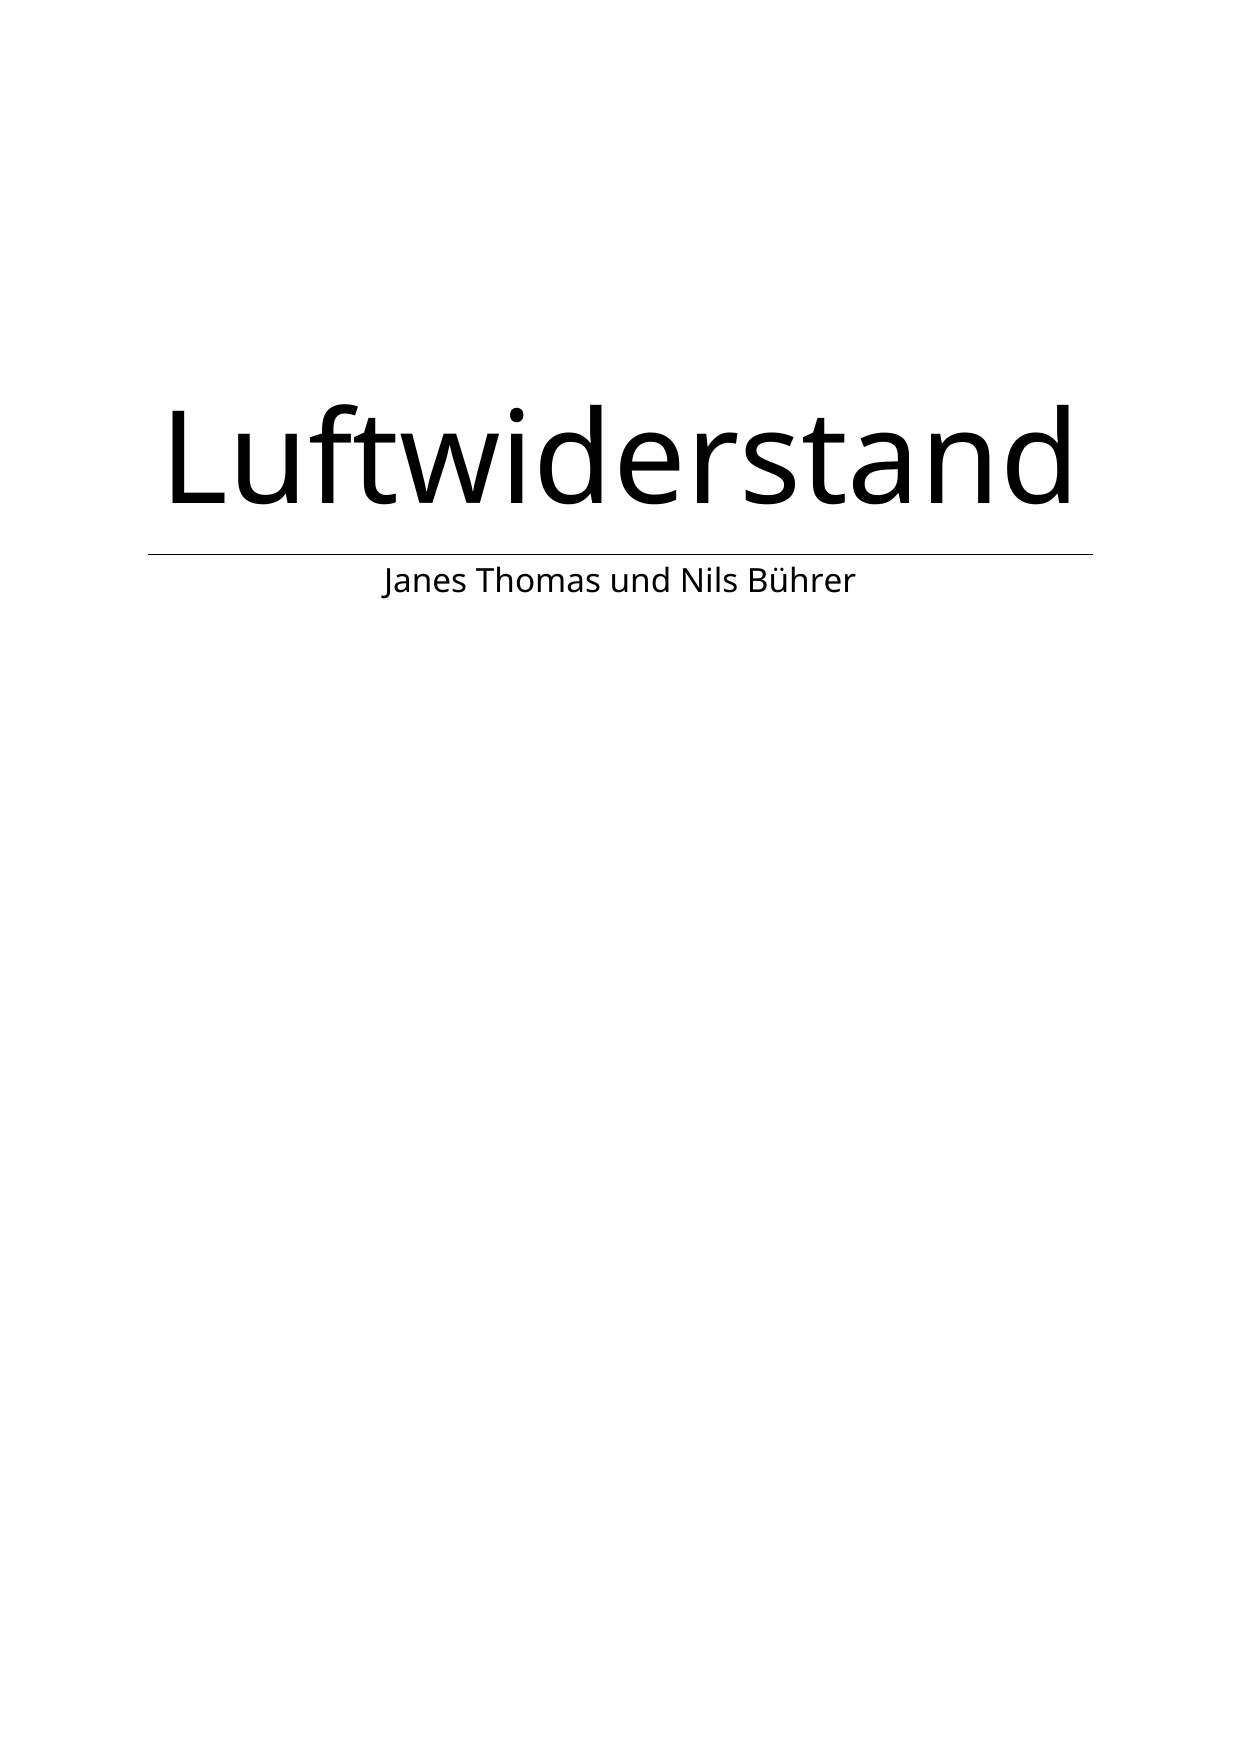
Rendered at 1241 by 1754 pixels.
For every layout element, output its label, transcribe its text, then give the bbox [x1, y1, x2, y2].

text Janes Thomas und Nils Bührer [148, 555, 1093, 603]
text Luftwiderstand [148, 366, 1093, 542]
